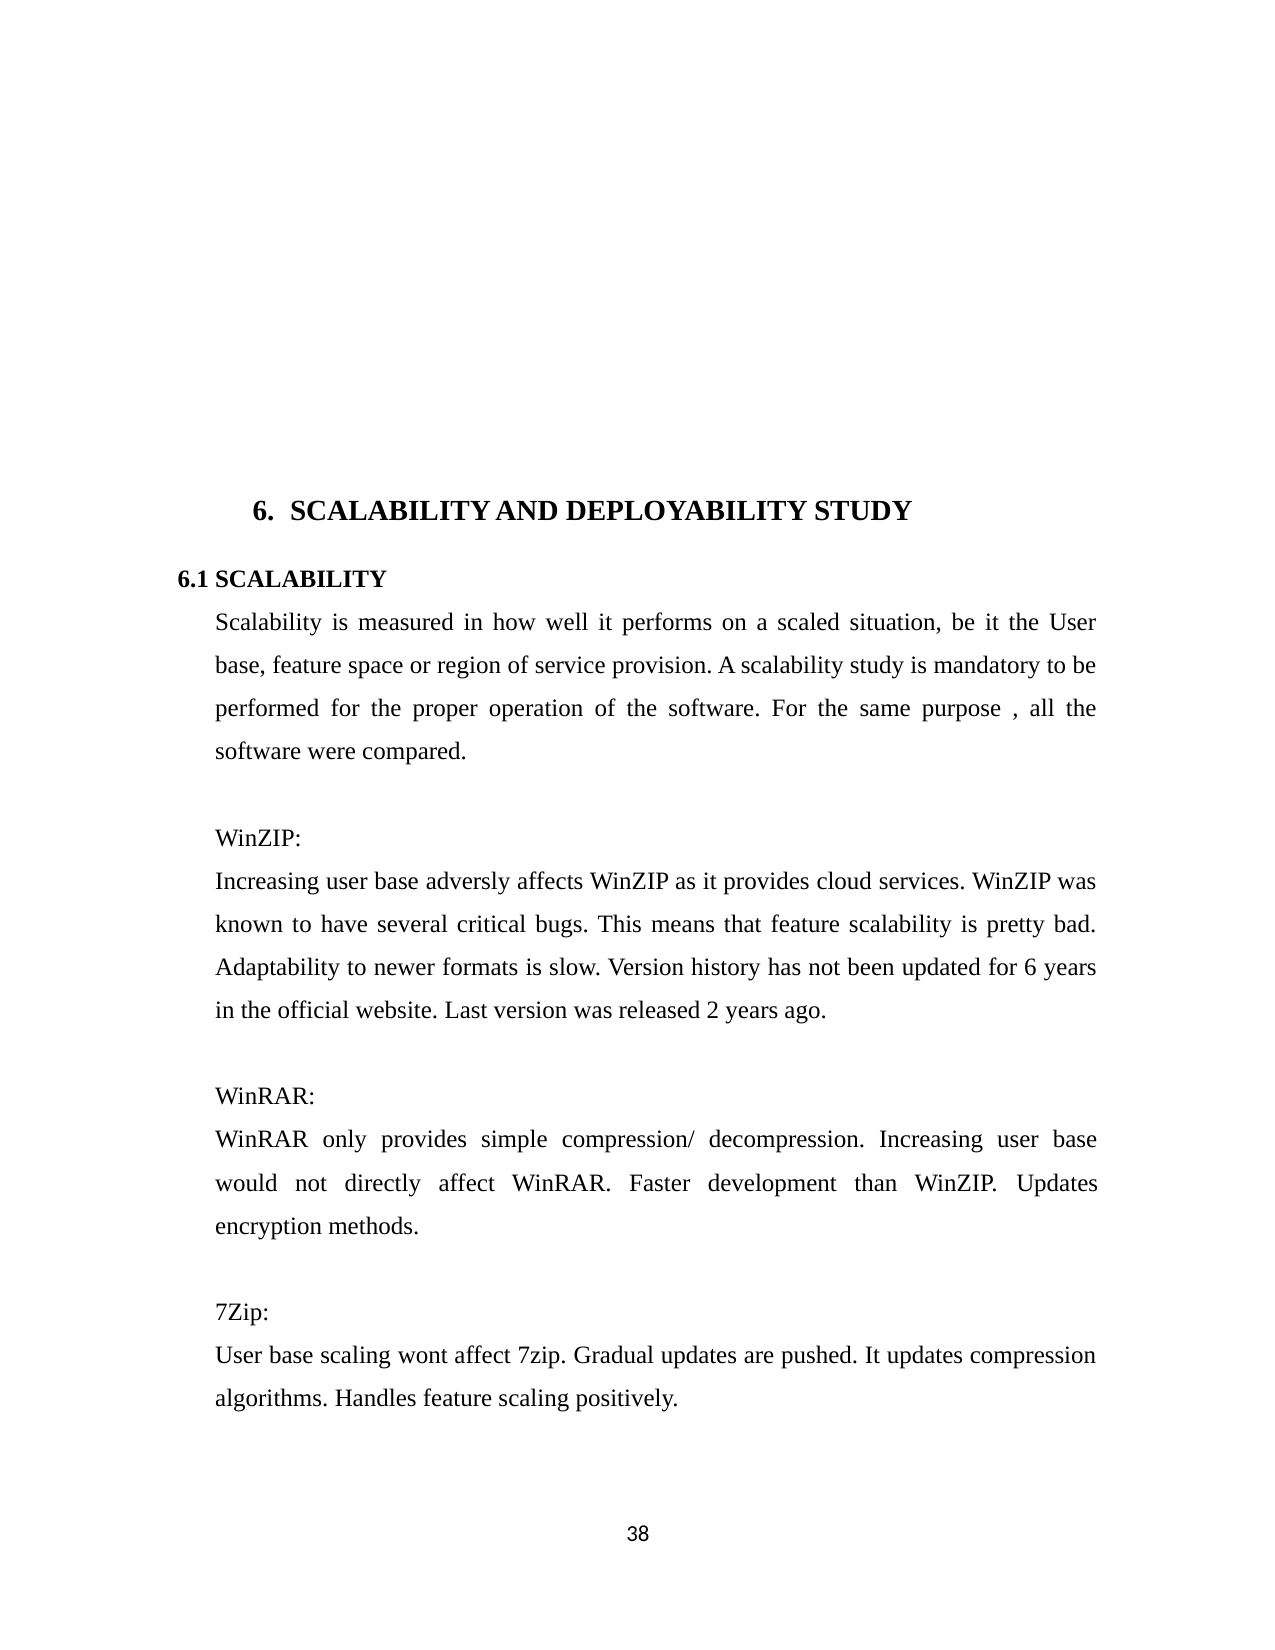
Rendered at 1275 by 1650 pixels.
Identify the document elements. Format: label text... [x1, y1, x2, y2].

text WinRAR only provides simple compression/ decompression. Increasing user base would not directly affect WinRAR. Faster development than WinZIP. Updates encryption methods. [215, 1124, 1098, 1239]
text Scalability is measured in how well it performs on a scaled situation, be it the User base, feature space or region of service provision. A scalability study is mandatory to be performed for the proper operation of the software. For the same purpose , all the software were compared. [215, 607, 1098, 765]
text User base scaling wont affect 7zip. Gradual updates are pushed. It updates compression algorithms. Handles feature scaling positively. [215, 1340, 1098, 1412]
text WinZIP: [215, 823, 1098, 851]
text WinRAR: [215, 1081, 1098, 1110]
text 6.1 SCALABILITY [177, 564, 1098, 593]
text Increasing user base adversly affects WinZIP as it provides cloud services. WinZIP was known to have several critical bugs. This means that feature scalability is pretty bad. Adaptability to newer formats is slow. Version history has not been updated for 6 years in the official website. Last version was released 2 years ago. [215, 866, 1098, 1024]
list SCALABILITY AND DEPLOYABILITY STUDY [252, 493, 1098, 526]
text 7Zip: [215, 1297, 1098, 1326]
